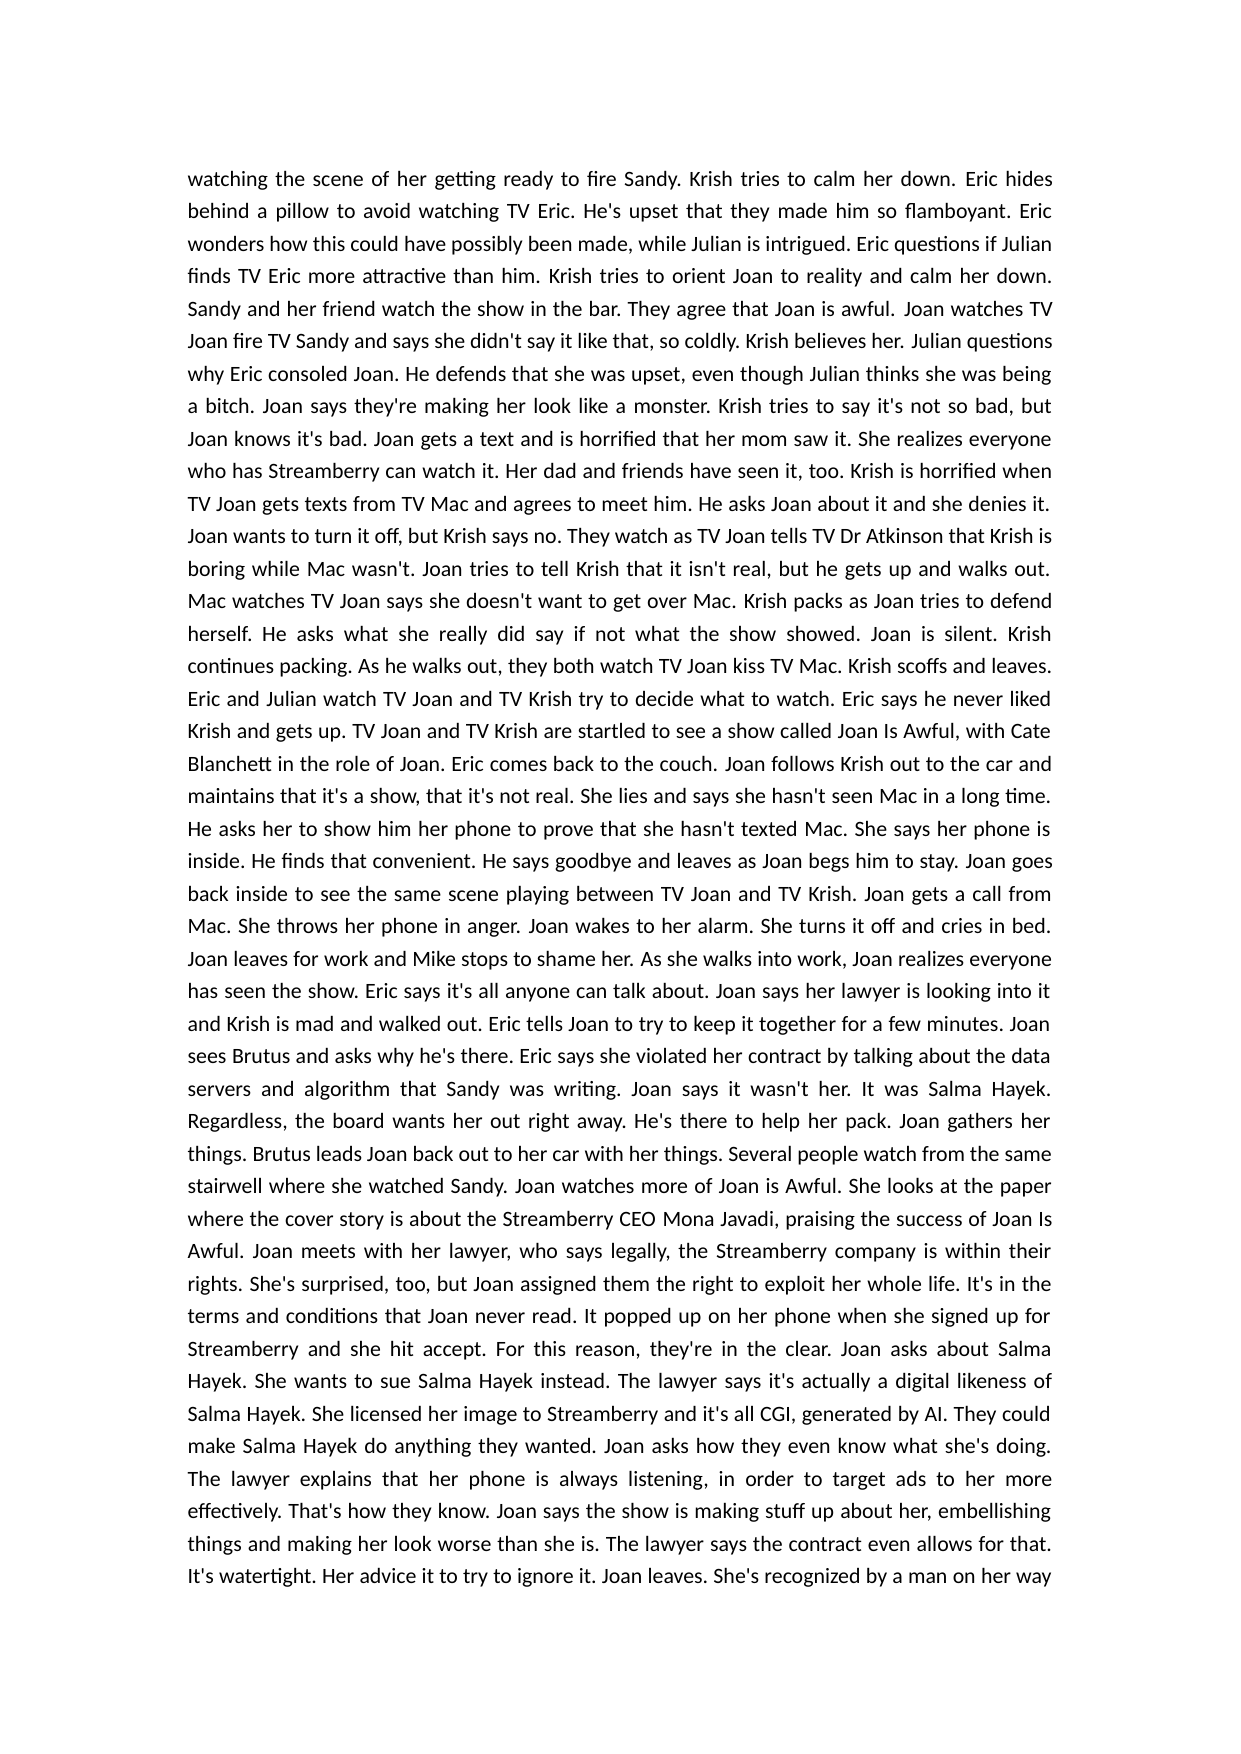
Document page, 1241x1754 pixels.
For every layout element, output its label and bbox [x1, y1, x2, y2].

list [187, 162, 1053, 1592]
